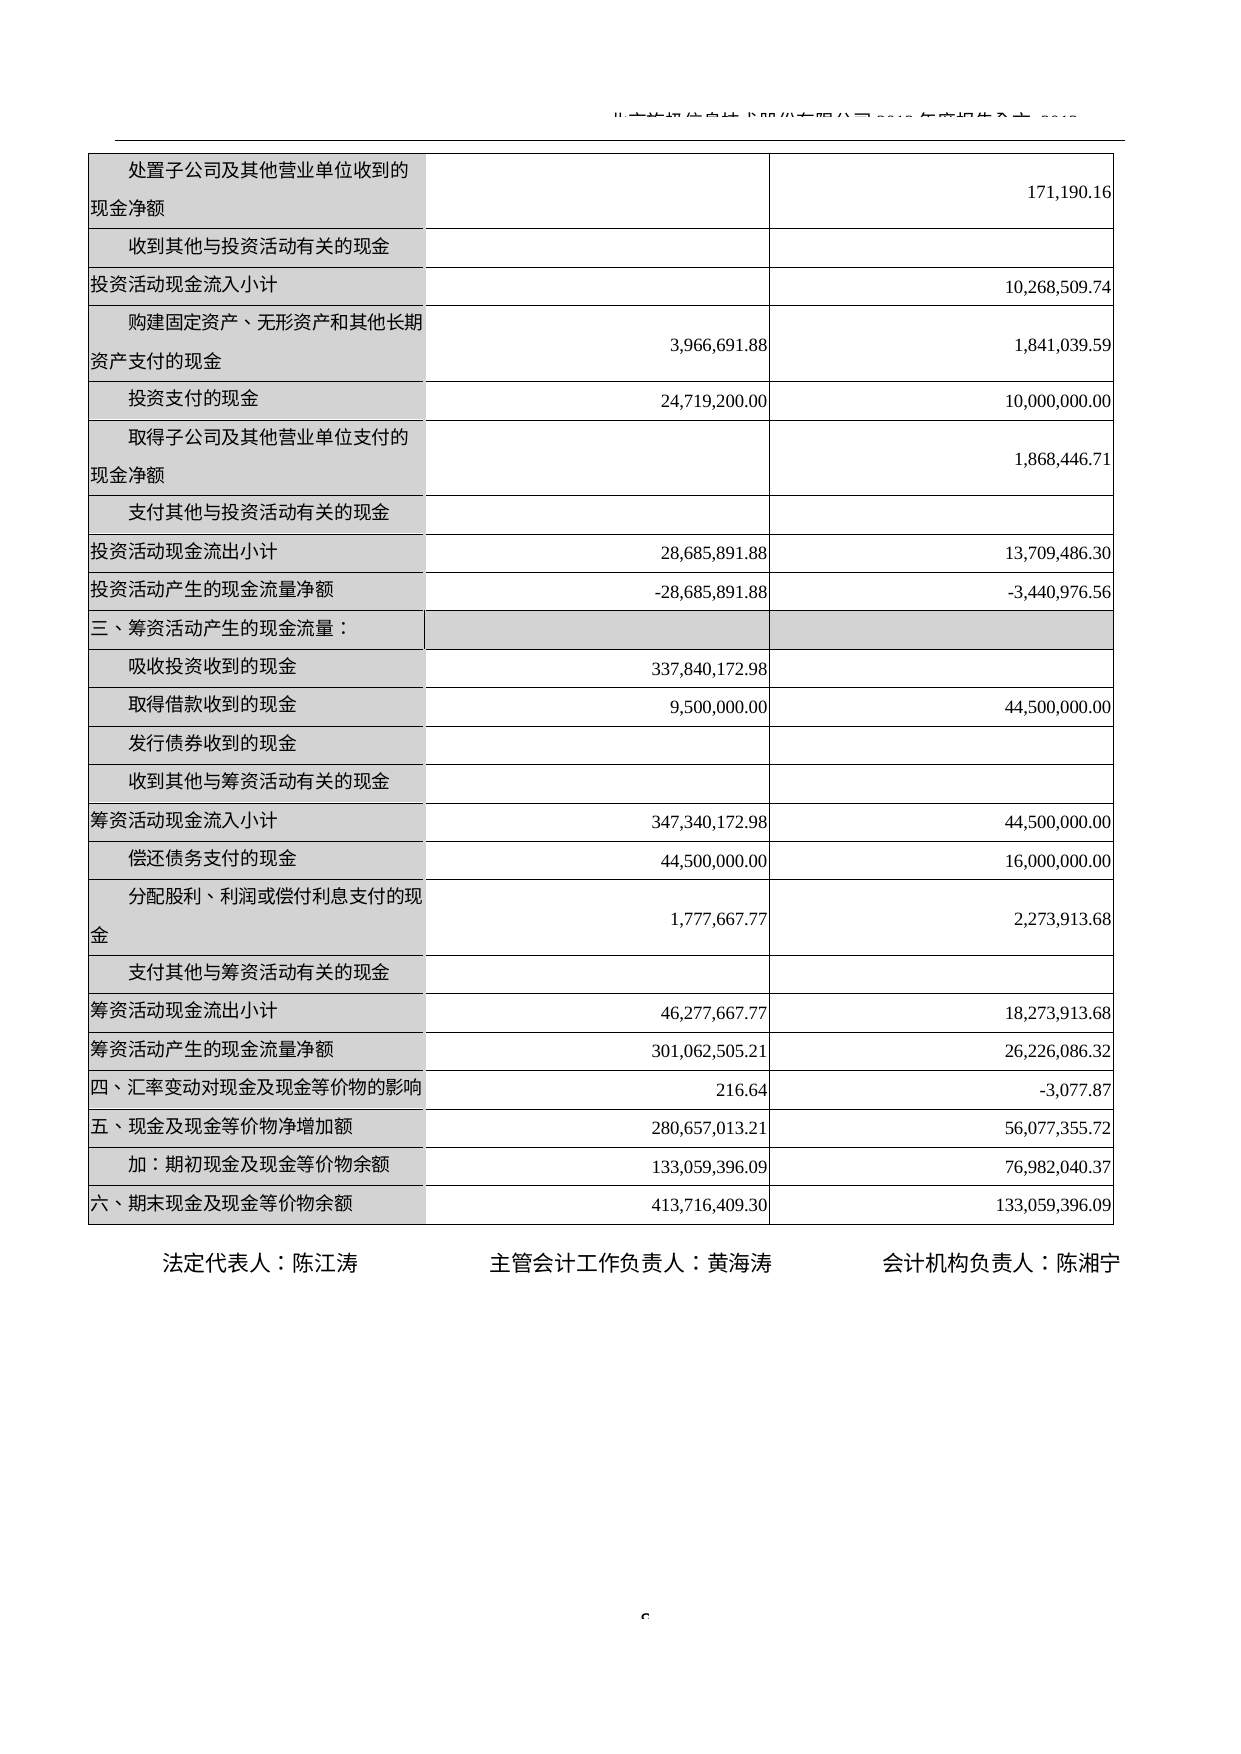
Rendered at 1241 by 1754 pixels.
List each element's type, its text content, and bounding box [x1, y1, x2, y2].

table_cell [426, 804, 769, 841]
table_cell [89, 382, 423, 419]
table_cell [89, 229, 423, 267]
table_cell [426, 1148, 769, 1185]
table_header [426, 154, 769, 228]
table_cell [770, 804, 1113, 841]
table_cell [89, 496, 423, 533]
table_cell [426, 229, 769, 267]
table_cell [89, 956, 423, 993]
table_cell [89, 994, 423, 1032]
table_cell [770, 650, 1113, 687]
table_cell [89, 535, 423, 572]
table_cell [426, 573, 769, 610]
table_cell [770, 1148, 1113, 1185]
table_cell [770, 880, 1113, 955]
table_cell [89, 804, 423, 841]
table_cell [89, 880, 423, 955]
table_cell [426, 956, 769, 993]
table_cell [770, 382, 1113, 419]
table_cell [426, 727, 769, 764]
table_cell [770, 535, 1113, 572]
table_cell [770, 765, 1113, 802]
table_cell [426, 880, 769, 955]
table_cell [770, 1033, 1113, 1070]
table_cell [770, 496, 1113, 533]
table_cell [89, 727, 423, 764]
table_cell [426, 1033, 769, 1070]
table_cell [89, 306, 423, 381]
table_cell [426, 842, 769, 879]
text 法定代表人：陈江涛 主管会计工作负责人：黄海涛 会计机构负责人：陈湘宁 [162, 1248, 1138, 1278]
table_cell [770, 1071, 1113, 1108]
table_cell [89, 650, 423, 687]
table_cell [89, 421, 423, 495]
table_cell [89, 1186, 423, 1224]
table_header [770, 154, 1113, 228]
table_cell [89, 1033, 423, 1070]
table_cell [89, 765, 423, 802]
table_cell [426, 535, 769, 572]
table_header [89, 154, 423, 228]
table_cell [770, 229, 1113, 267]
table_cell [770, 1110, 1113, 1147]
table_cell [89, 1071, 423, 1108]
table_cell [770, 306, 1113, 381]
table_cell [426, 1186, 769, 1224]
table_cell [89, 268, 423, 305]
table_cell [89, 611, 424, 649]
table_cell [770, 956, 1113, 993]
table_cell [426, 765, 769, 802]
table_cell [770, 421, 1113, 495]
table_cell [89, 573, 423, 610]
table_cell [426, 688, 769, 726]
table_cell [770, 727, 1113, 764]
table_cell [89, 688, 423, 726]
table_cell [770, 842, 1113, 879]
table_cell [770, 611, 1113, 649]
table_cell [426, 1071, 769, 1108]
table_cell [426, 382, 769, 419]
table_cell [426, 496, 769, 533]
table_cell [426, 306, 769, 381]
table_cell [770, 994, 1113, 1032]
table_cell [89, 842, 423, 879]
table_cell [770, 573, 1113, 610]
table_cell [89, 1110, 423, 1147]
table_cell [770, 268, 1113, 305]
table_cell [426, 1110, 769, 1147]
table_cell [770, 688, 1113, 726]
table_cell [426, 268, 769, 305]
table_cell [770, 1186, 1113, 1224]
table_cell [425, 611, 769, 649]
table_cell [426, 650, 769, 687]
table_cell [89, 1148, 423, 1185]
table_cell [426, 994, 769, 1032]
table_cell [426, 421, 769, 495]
